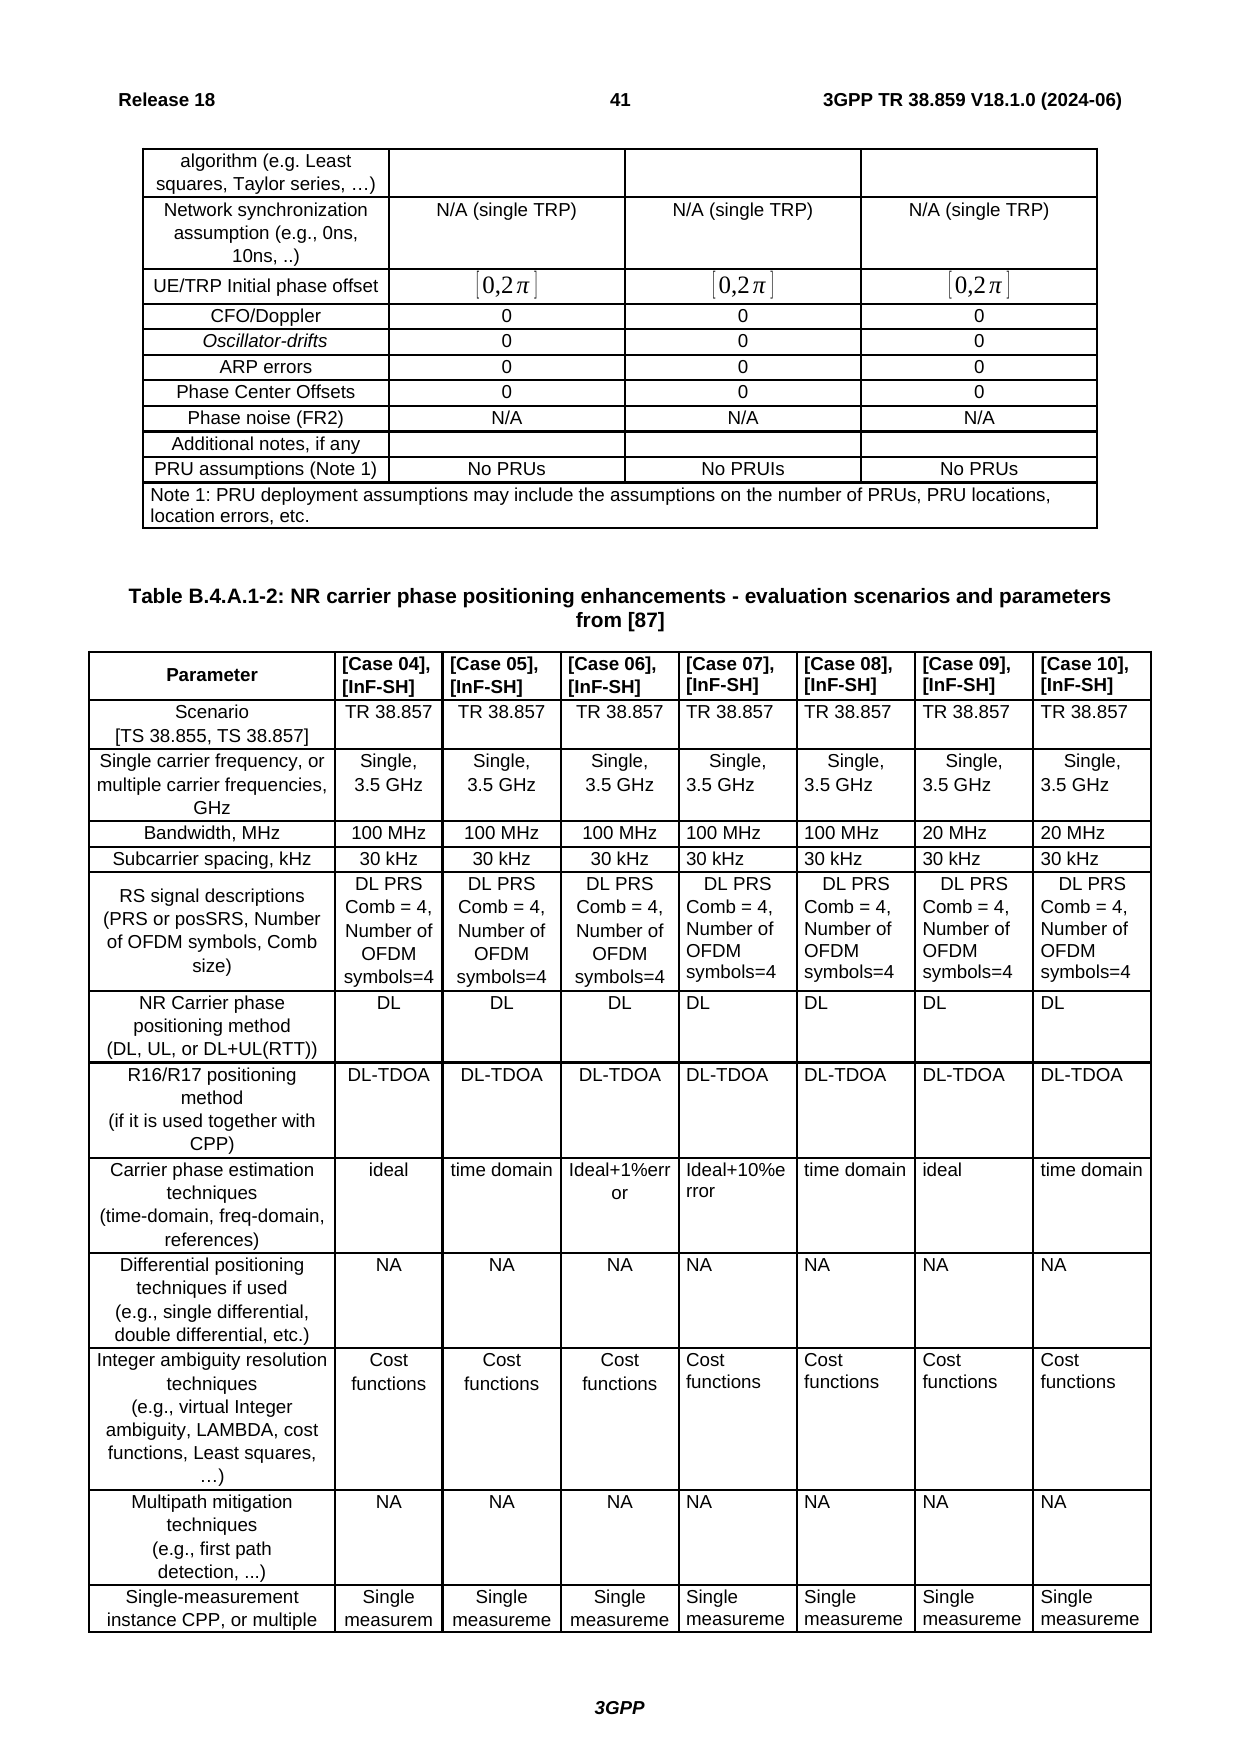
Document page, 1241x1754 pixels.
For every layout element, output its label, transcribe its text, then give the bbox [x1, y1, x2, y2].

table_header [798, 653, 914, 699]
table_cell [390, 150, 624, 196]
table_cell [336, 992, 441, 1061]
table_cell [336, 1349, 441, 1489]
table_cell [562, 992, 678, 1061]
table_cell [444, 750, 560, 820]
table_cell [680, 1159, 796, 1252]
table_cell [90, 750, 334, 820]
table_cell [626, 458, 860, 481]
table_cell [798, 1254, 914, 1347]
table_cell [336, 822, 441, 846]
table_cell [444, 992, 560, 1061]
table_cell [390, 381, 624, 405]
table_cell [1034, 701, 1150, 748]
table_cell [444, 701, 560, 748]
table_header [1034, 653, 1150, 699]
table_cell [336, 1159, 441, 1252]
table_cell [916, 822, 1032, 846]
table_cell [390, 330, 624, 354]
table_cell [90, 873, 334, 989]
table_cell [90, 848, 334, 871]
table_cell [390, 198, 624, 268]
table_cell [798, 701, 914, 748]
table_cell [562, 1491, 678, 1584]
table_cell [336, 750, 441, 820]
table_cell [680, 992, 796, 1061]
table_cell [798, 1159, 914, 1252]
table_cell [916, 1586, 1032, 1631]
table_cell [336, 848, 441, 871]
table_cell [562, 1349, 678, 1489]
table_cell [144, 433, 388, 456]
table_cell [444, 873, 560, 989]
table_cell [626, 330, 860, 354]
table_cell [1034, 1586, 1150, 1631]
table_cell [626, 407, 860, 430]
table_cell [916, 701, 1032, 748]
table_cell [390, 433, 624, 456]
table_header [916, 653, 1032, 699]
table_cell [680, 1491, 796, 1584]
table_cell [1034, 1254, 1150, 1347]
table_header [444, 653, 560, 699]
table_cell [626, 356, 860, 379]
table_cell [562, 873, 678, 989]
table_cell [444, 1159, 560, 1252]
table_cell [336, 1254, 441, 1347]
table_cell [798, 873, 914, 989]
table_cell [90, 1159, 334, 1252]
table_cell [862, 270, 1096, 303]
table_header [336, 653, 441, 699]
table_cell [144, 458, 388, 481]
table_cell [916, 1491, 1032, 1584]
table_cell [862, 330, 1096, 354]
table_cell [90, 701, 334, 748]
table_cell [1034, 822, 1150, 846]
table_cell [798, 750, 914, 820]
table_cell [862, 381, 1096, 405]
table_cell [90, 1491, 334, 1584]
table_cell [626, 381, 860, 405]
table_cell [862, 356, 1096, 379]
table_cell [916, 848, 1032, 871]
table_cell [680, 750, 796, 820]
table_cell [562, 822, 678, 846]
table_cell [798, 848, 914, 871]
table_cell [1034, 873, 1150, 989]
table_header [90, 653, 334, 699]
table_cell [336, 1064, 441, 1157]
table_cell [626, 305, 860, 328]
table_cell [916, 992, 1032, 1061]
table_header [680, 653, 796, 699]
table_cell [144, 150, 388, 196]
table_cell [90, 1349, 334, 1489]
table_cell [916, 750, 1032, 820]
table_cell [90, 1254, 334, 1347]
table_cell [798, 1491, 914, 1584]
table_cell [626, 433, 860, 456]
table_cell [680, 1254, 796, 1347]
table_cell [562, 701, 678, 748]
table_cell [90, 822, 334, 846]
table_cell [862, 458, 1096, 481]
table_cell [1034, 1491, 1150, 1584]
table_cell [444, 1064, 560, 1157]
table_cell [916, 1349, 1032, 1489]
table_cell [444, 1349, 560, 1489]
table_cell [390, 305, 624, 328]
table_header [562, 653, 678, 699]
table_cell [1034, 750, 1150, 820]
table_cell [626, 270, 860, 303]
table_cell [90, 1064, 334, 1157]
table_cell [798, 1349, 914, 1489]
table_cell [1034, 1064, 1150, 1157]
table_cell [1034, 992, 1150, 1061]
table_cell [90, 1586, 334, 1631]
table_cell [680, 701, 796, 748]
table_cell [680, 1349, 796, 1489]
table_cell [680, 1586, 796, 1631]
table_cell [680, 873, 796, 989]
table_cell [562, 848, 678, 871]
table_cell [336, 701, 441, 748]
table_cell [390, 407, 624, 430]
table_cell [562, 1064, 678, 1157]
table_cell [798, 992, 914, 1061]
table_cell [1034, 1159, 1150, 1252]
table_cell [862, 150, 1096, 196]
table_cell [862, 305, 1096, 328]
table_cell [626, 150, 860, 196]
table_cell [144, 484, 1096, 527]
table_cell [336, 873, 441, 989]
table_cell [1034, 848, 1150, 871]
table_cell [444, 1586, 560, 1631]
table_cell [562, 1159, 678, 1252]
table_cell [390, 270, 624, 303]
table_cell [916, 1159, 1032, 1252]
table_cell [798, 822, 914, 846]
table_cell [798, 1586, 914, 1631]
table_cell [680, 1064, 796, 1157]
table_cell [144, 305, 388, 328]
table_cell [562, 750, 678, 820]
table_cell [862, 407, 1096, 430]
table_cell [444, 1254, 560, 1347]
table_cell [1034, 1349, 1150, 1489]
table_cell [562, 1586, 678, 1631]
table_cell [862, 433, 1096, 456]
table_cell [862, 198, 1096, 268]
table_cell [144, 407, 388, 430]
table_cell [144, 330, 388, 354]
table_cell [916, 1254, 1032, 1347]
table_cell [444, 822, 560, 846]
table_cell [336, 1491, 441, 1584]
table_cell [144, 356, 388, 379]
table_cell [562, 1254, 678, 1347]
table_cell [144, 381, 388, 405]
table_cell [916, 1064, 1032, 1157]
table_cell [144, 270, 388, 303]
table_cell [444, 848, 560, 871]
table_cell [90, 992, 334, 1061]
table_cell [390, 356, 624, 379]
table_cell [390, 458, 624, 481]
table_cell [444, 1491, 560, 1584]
text Table B.4.A.1-2: NR carrier phase positioning enhancements - evaluation scenarios and parameters from [87] [118, 584, 1122, 632]
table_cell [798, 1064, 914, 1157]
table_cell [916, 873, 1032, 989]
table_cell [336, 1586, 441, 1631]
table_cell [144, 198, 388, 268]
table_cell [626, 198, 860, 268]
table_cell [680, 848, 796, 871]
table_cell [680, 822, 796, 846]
